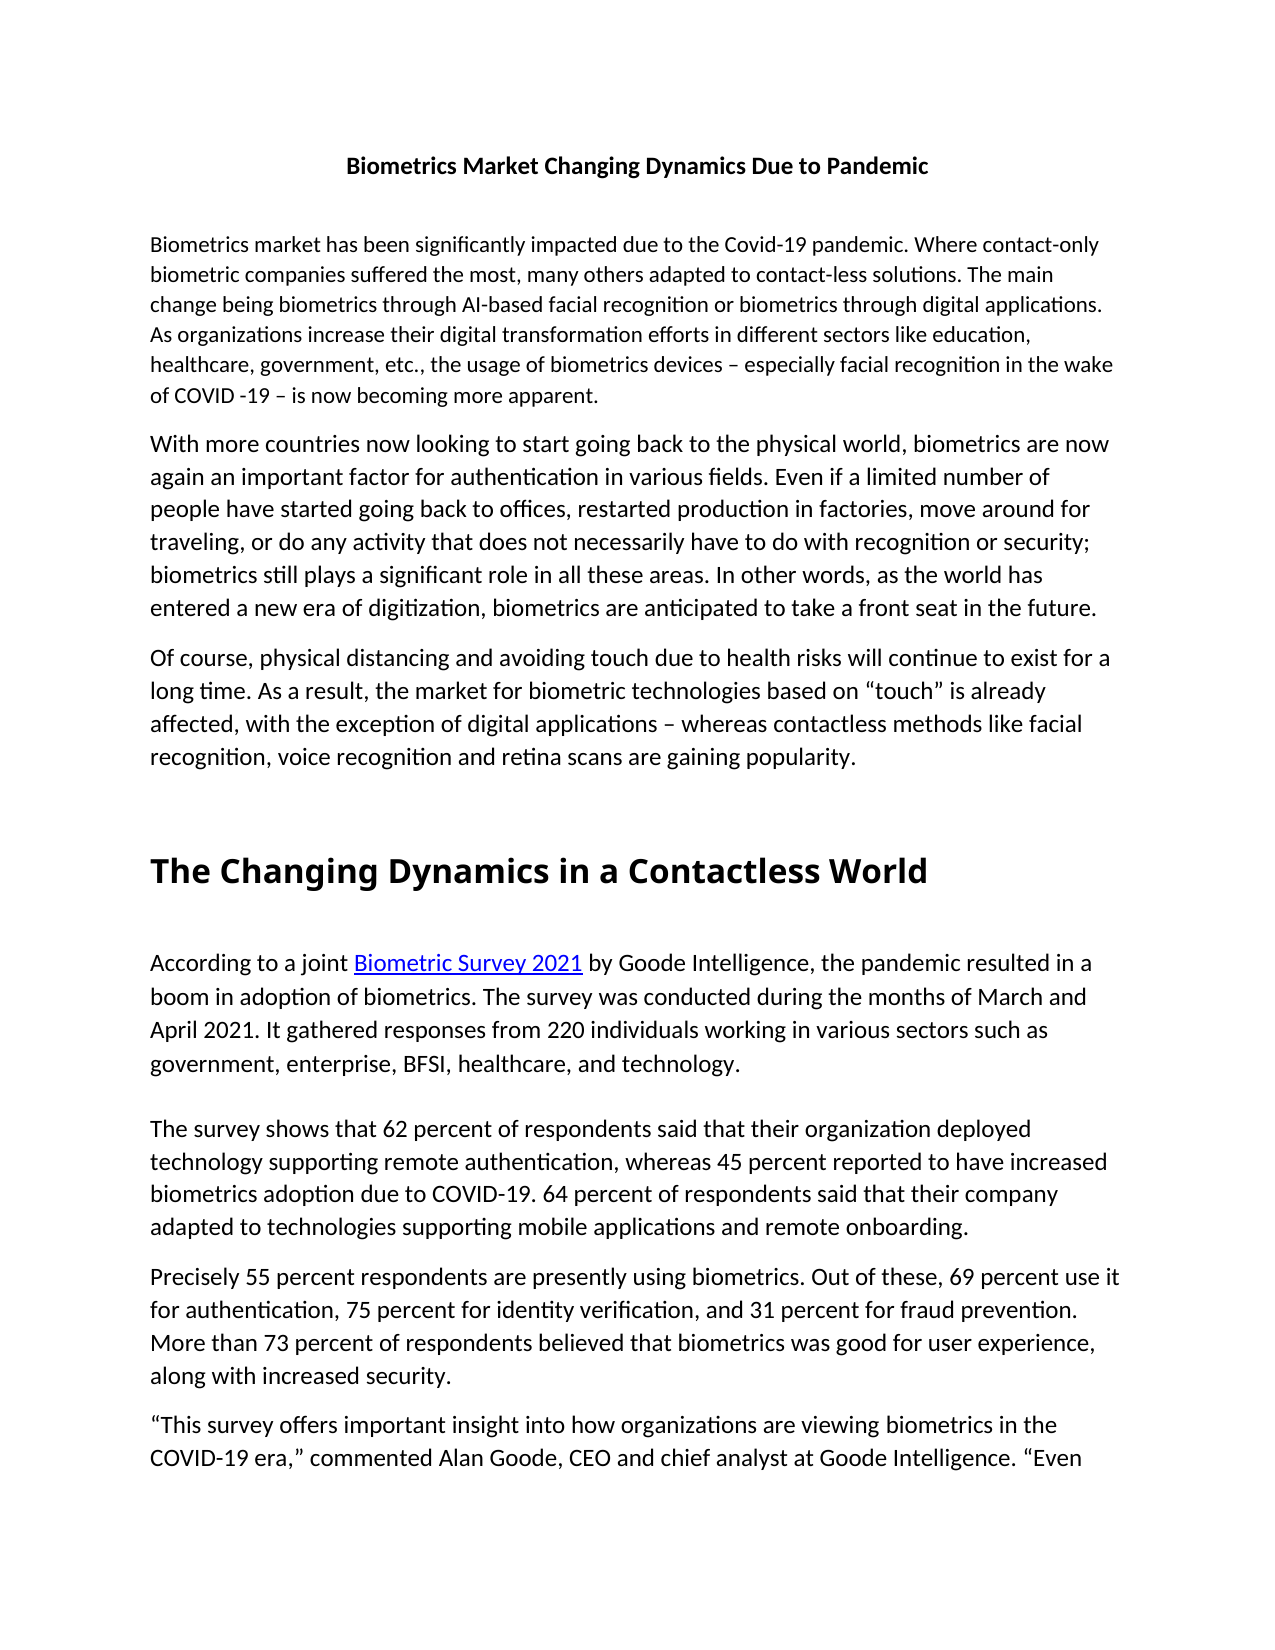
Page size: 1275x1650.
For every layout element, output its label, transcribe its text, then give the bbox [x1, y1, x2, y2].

text Precisely 55 percent respondents are presently using biometrics. Out of these, 69 percent use it for authentication, 75 percent for identity verification, and 31 percent for fraud prevention. More than 73 percent of respondents believed that biometrics was good for user experience, along with increased security. [150, 1261, 1125, 1390]
text Of course, physical distancing and avoiding touch due to health risks will continue to exist for a long time. As a result, the market for biometric technologies based on “touch” is already affected, with the exception of digital applications – whereas contactless methods like facial recognition, voice recognition and retina scans are gaining popularity. [150, 642, 1125, 771]
text Biometrics market has been significantly impacted due to the Covid-19 pandemic. Where contact-only biometric companies suffered the most, many others adapted to contact-less solutions. The main change being biometrics through AI-based facial recognition or biometrics through digital applications. As organizations increase their digital transformation efforts in different sectors like education, healthcare, government, etc., the usage of biometrics devices – especially facial recognition in the wake of COVID -19 – is now becoming more apparent. [150, 199, 1125, 409]
text Biometrics Market Changing Dynamics Due to Pandemic [150, 150, 1125, 181]
text According to a joint Biometric Survey 2021 by Goode Intelligence, the pandemic resulted in a boom in adoption of biometrics. The survey was conducted during the months of March and April 2021. It gathered responses from 220 individuals working in various sectors such as government, enterprise, BFSI, healthcare, and technology. [150, 944, 1125, 1079]
subtitle The Changing Dynamics in a Contactless World [150, 848, 1125, 893]
text The survey shows that 62 percent of respondents said that their organization deployed technology supporting remote authentication, whereas 45 percent reported to have increased biometrics adoption due to COVID-19. 64 percent of respondents said that their company adapted to technologies supporting mobile applications and remote onboarding. [150, 1113, 1125, 1242]
text With more countries now looking to start going back to the physical world, biometrics are now again an important factor for authentication in various fields. Even if a limited number of people have started going back to offices, restarted production in factories, move around for traveling, or do any activity that does not necessarily have to do with recognition or security; biometrics still plays a significant role in all these areas. In other words, as the world has entered a new era of digitization, biometrics are anticipated to take a front seat in the future. [150, 428, 1125, 623]
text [150, 1409, 1125, 1473]
